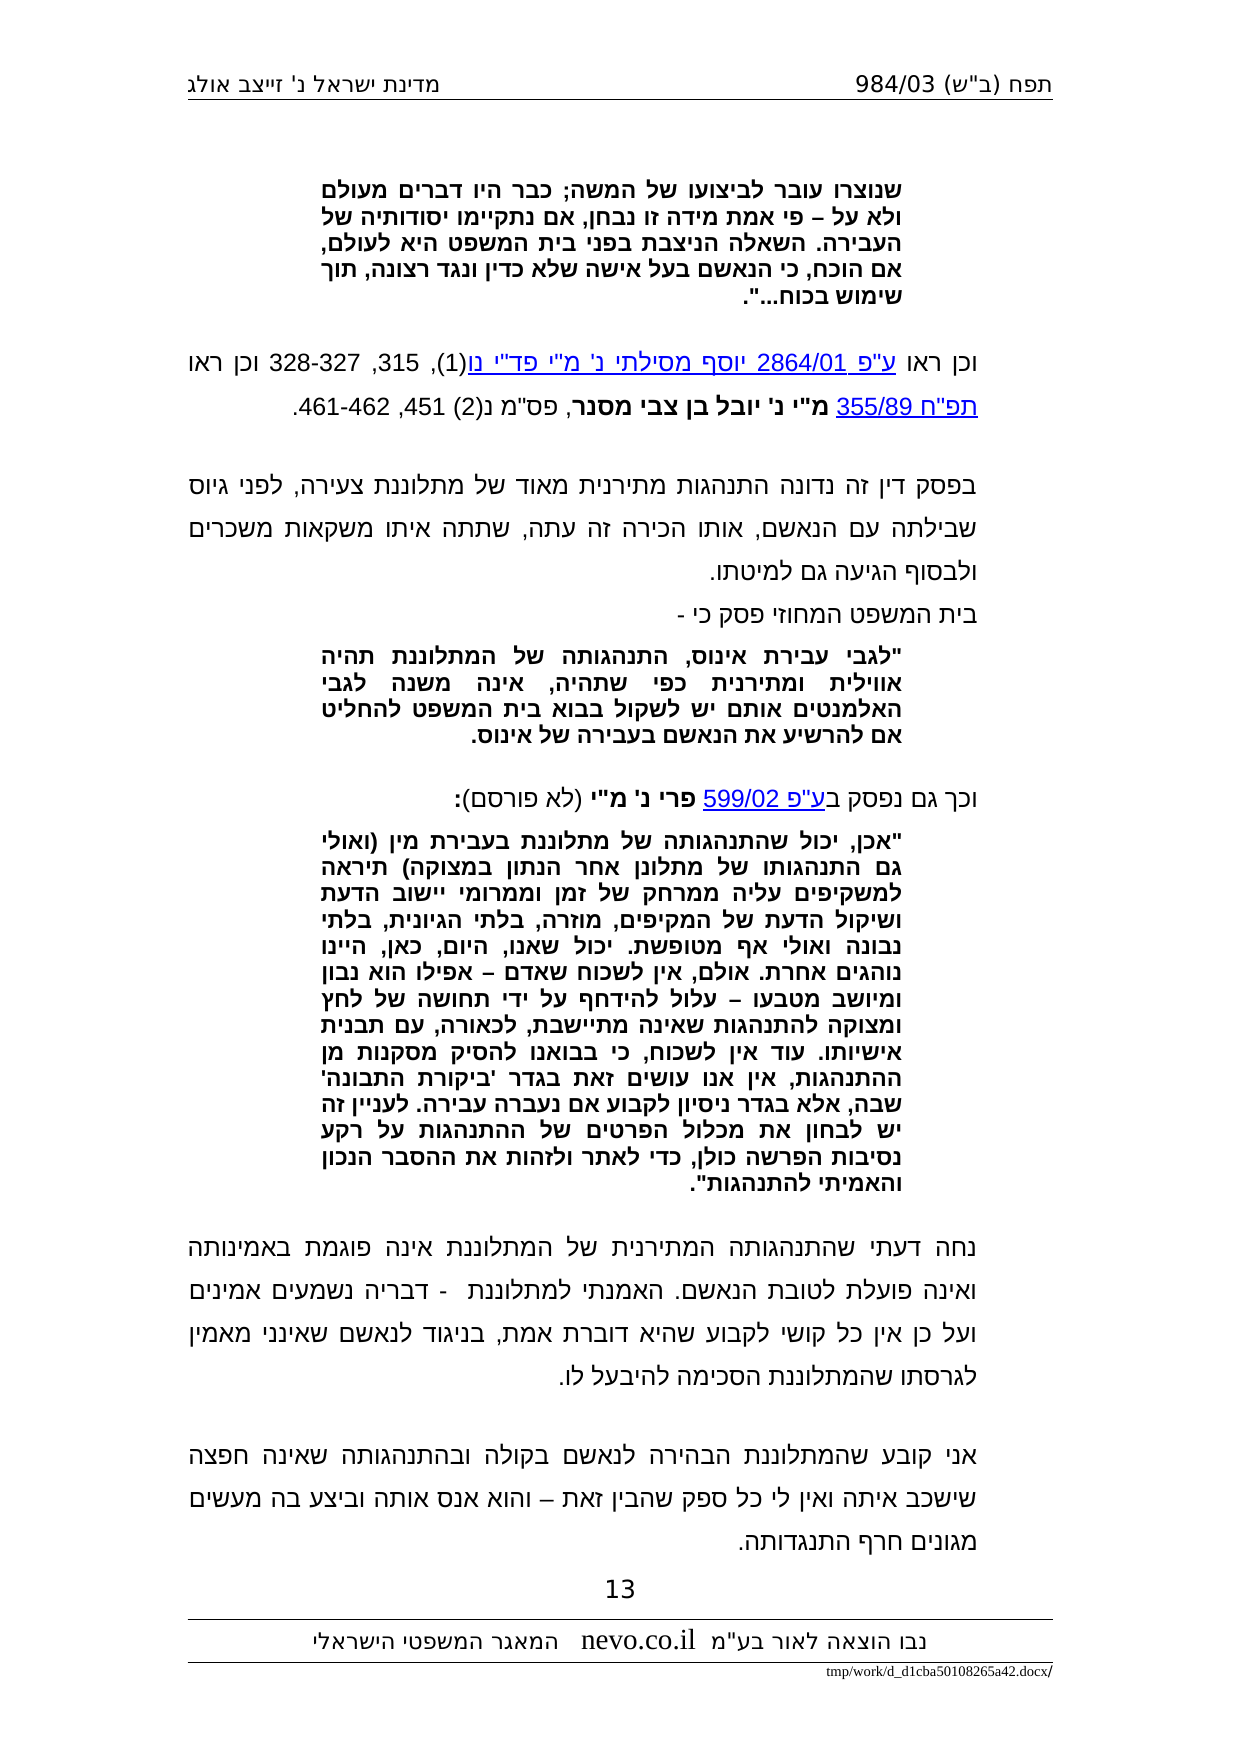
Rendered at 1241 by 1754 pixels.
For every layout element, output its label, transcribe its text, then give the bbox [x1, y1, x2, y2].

text בפסק דין זה נדונה התנהגות מתירנית מאוד של מתלוננת צעירה, לפני גיוס שבילתה עם הנאשם, אותו הכירה זה עתה, שתתה איתו משקאות משכרים ולבסוף הגיעה גם למיטתו. [187, 471, 978, 586]
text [320, 177, 903, 309]
text וכך גם נפסק בע"פ 599/02 פרי נ' מ"י (לא פורסם): [187, 784, 1053, 813]
text "אכן, יכול שהתנהגותה של מתלוננת בעבירת מין (ואולי גם התנהגותו של מתלונן אחר הנתון במצוקה) תיראה למשקיפים עליה ממרחק של זמן וממרומי יישוב הדעת ושיקול הדעת של המקיפים, מוזרה, בלתי הגיונית, בלתי נבונה ואולי אף מטופשת. יכול שאנו, היום, כאן, היינו נוהגים אחרת. אולם, אין לשכוח שאדם – אפילו הוא נבון ומיושב מטבעו – עלול להידחף על ידי תחושה של לחץ ומצוקה להתנהגות שאינה מתיישבת, לכאורה, עם תבנית אישיותו. עוד אין לשכוח, כי בבואנו להסיק מסקנות מן ההתנהגות, אין אנו עושים זאת בגדר 'ביקורת התבונה' שבה, אלא בגדר ניסיון לקבוע אם נעברה עבירה. לעניין זה יש לבחון את מכלול הפרטים של ההתנהגות על רקע נסיבות הפרשה כולן, כדי לאתר ולזהות את ההסבר הנכון והאמיתי להתנהגות". [320, 828, 903, 1197]
text "לגבי עבירת אינוס, התנהגותה של המתלוננת תהיה אווילית ומתירנית כפי שתהיה, אינה משנה לגבי האלמנטים אותם יש לשקול בבוא בית המשפט להחליט אם להרשיע את הנאשם בעבירה של אינוס. [320, 643, 903, 748]
text נחה דעתי שהתנהגותה המתירנית של המתלוננת אינה פוגמת באמינותה ואינה פועלת לטובת הנאשם. האמנתי למתלוננת - דבריה נשמעים אמינים ועל כן אין כל קושי לקבוע שהיא דוברת אמת, בניגוד לנאשם שאינני מאמין לגרסתו שהמתלוננת הסכימה להיבעל לו. [187, 1232, 978, 1391]
text בית המשפט המחוזי פסק כי - [187, 600, 978, 629]
text אני קובע שהמתלוננת הבהירה לנאשם בקולה ובהתנהגותה שאינה חפצה שישכב איתה ואין לי כל ספק שהבין זאת – והוא אנס אותה וביצע בה מעשים מגונים חרף התנגדותה. [187, 1441, 978, 1556]
text וכן ראו ע"פ 2864/01 יוסף מסילתי נ' מ"י פד"י נו(1), 315, 328-327 וכן ראו תפ"ח 355/89 מ"י נ' יובל בן צבי מסנר, פס"מ נ(2) 451, 461-462. [187, 348, 978, 420]
